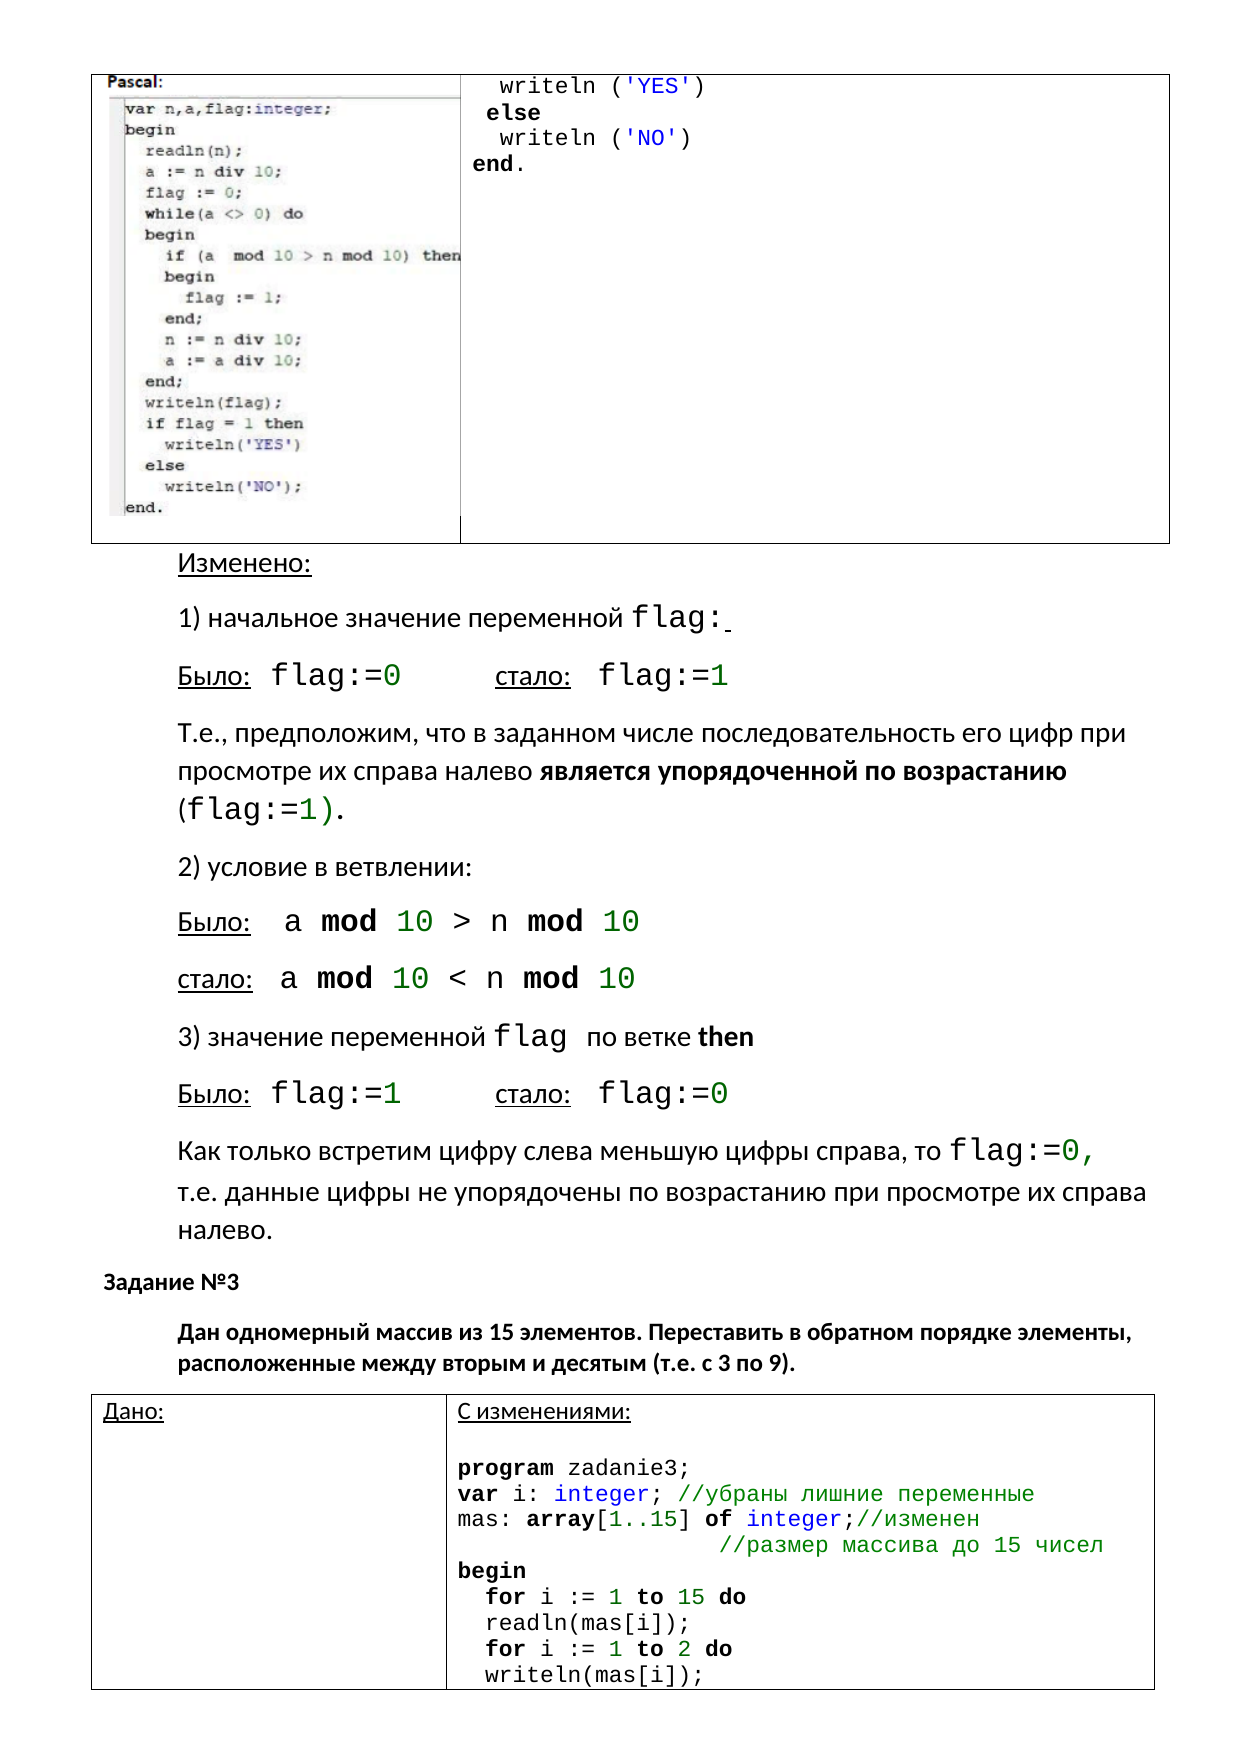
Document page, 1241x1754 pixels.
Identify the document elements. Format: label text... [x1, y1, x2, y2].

table_header Дано: [92, 75, 460, 543]
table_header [447, 1395, 1154, 1689]
text стало: a mod 10 < n mod 10 [177, 961, 1152, 998]
picture [102, 75, 461, 516]
text Изменено: [177, 544, 1152, 580]
text 1) начальное значение переменной flag: [177, 599, 1152, 637]
text Было: flag:=1 стало: flag:=0 [177, 1075, 1152, 1113]
text Было: a mod 10 > n mod 10 [177, 903, 1152, 941]
text Как только встретим цифру слева меньшую цифры справа, то flag:=0, т.е. данные цифры не упорядочены по возрастанию при просмотре их справа налево. [177, 1132, 1152, 1247]
text 2) условие в ветвлении: [177, 848, 1152, 884]
text 3) значение переменной flag по ветке then [177, 1018, 1152, 1056]
text Дан одномерный массив из 15 элементов. Переставить в обратном порядке элементы, расположенные между вторым и десятым (т.е. с 3 по 9). [177, 1316, 1152, 1377]
table_header Дано: [92, 1395, 446, 1689]
text Т.е., предположим, что в заданном числе последовательность его цифр при просмотре их справа налево является упорядоченной по возрастанию (flag:=1). [177, 714, 1152, 829]
text Задание №3 [103, 1267, 1152, 1297]
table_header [461, 75, 1169, 543]
text Было: flag:=0 стало: flag:=1 [177, 657, 1152, 694]
